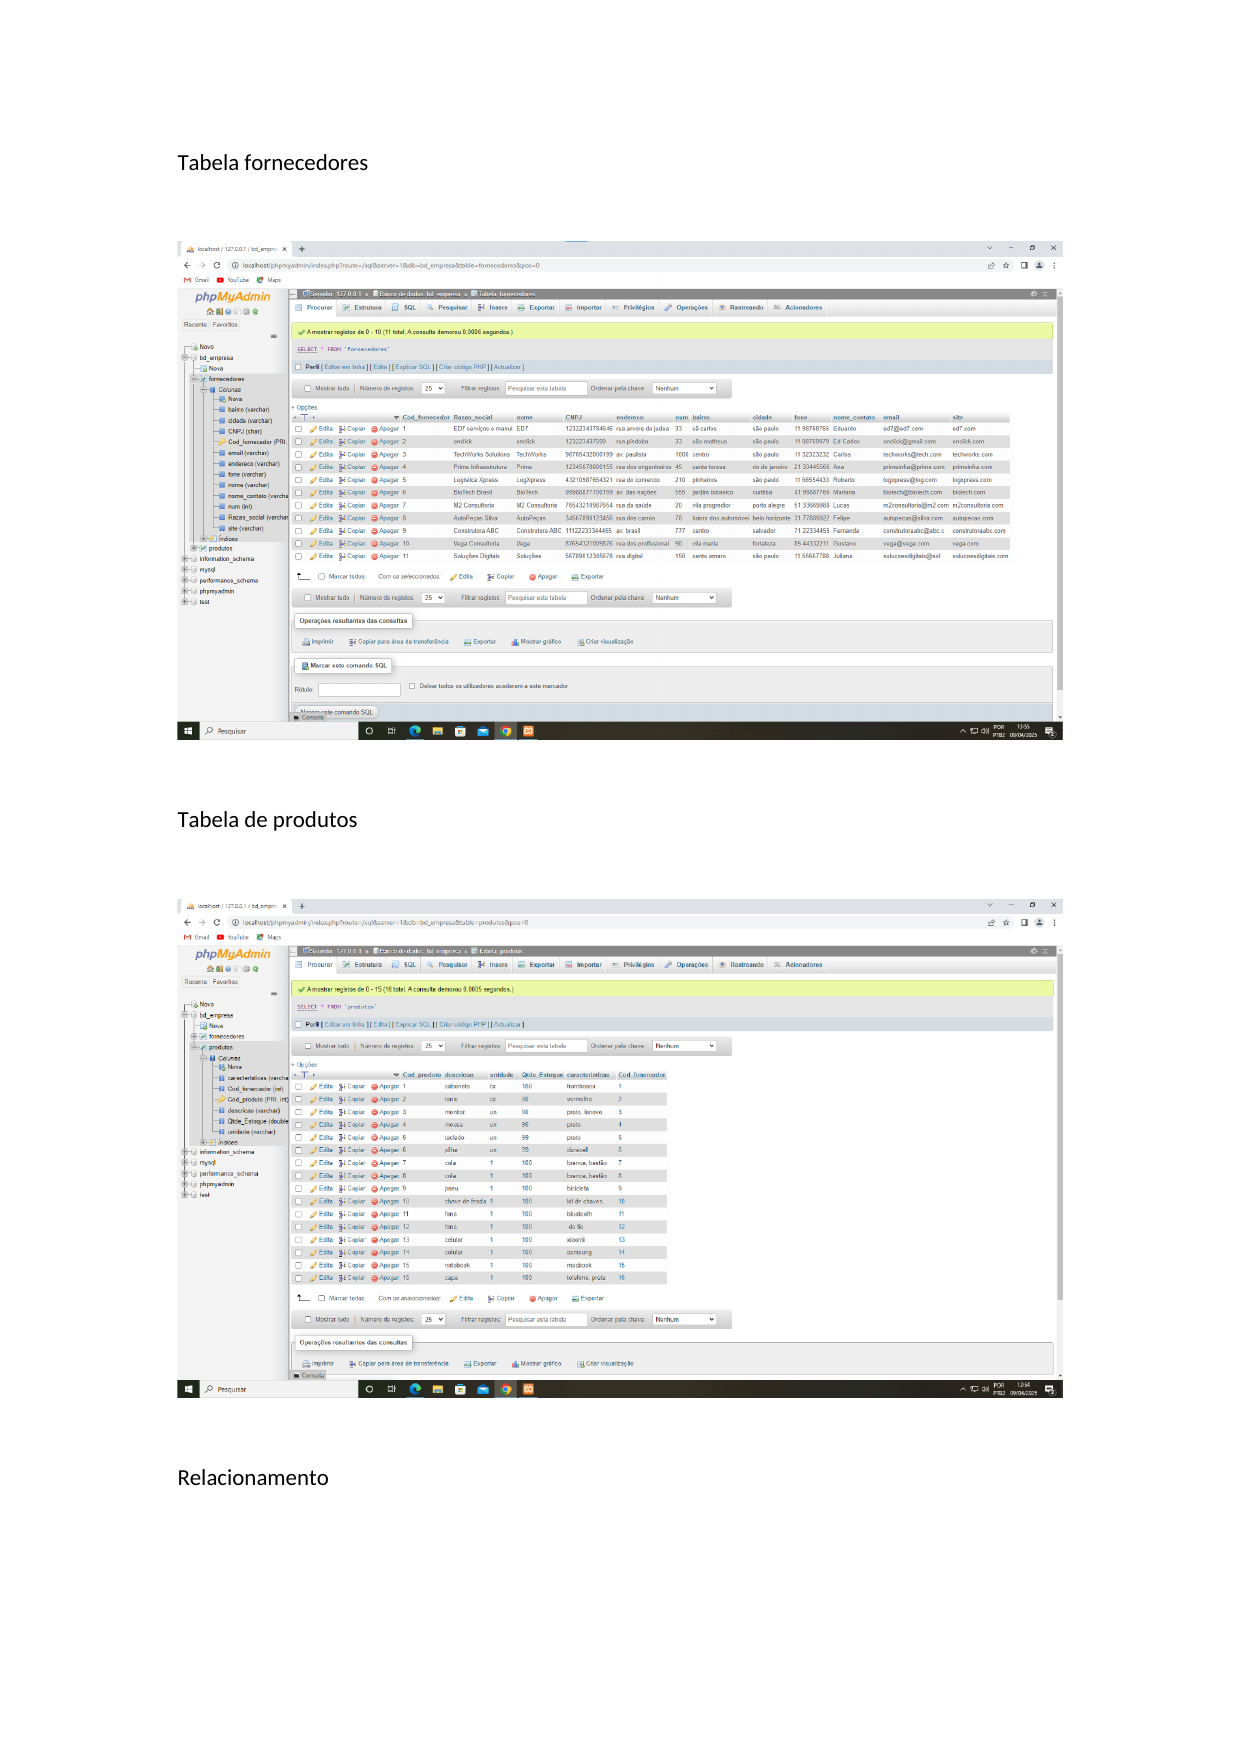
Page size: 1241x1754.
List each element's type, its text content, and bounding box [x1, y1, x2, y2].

text Relacionamento [177, 1463, 1063, 1491]
picture [177, 899, 1063, 1398]
text Tabela de produtos [177, 805, 1063, 833]
picture [177, 241, 1063, 740]
text Tabela fornecedores [177, 148, 1063, 176]
